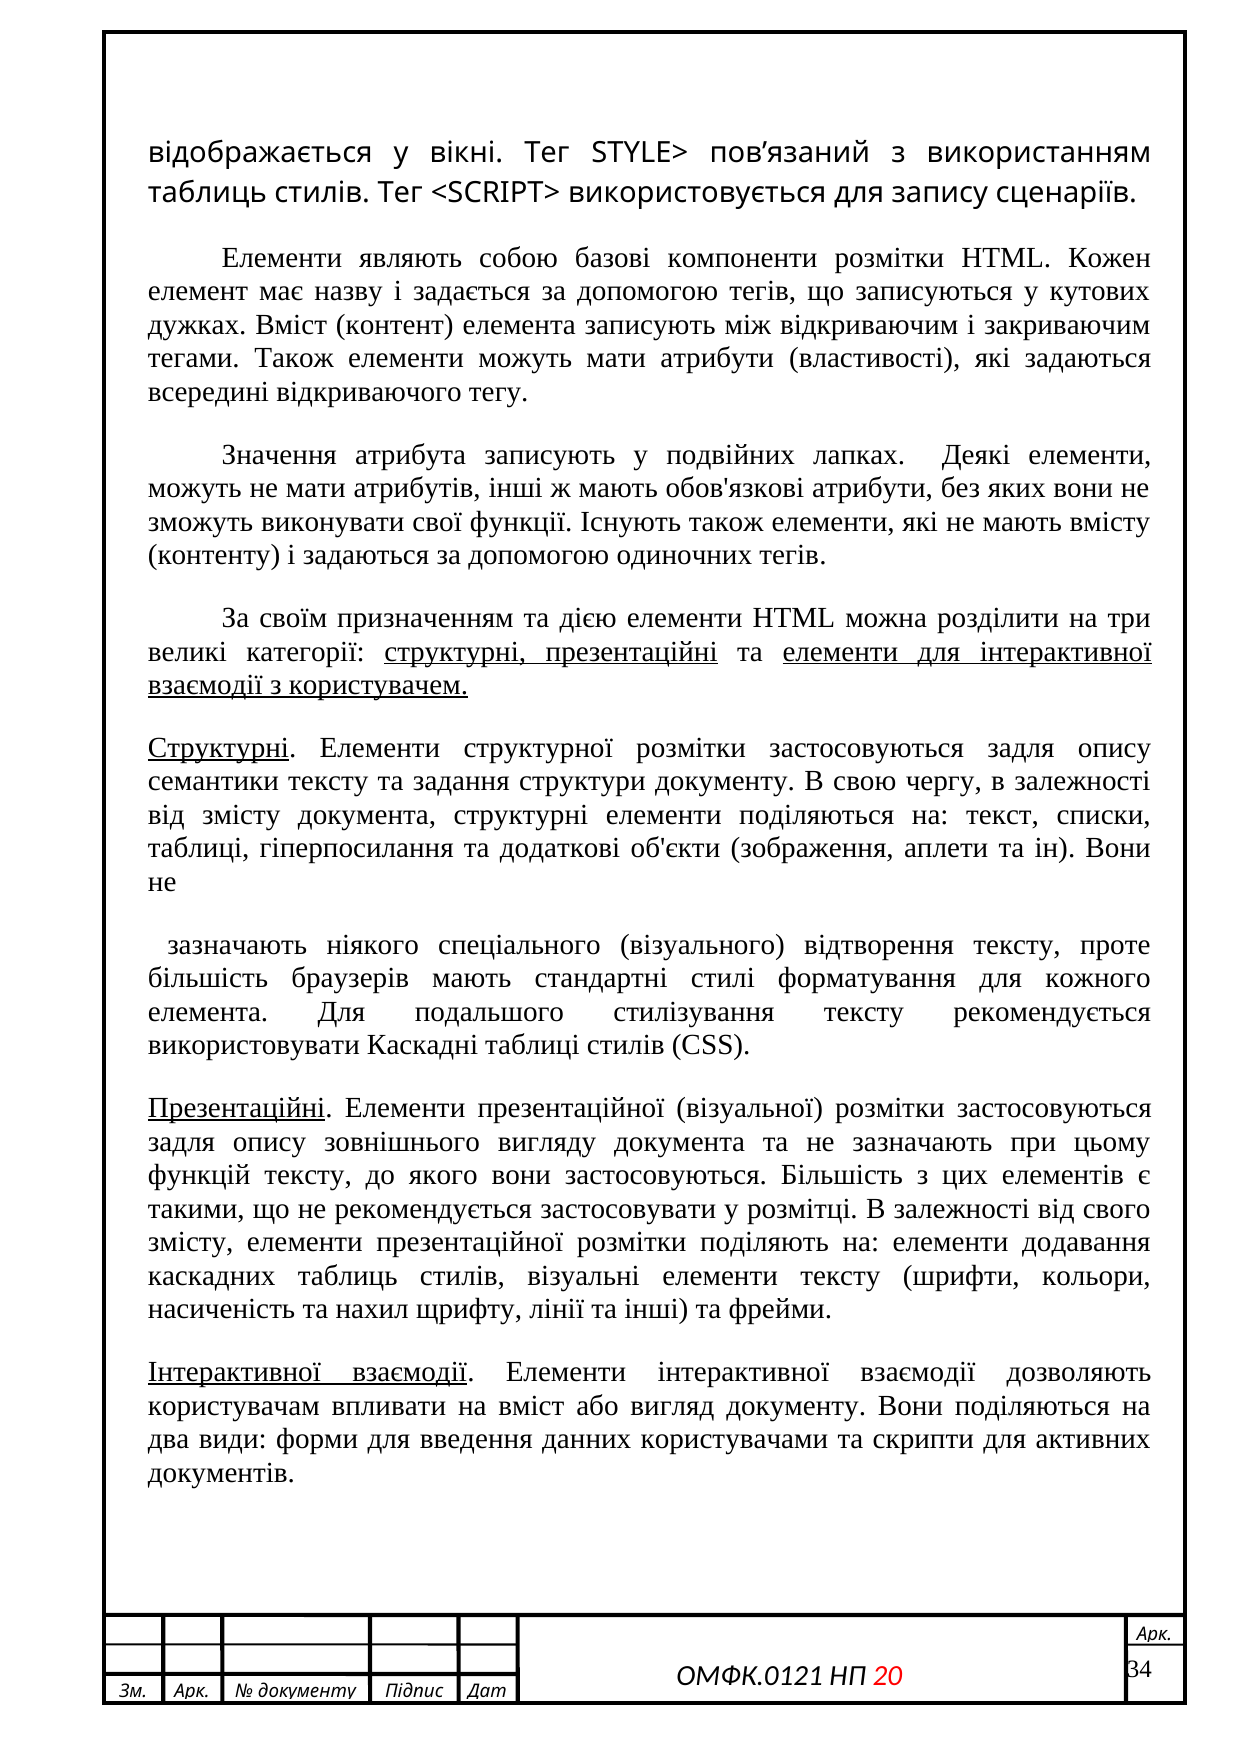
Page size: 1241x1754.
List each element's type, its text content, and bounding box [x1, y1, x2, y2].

text За своїм призначенням та дією елементи HTML можна розділити на три великі категорії: структурні, презентаційні та елементи для інтерактивної взаємодії з користувачем. [148, 600, 1152, 701]
text Інтерактивної взаємодії. Елементи інтерактивної взаємодії дозволяють користувачам впливати на вміст або вигляд документу. Вони поділяються на два види: форми для введення данних користувачами та скрипти для активних документів. [148, 1354, 1152, 1488]
text Презентаційні. Елементи презентаційної (візуальної) розмітки застосовуються задля опису зовнішнього вигляду документа та не зазначають при цьому функцій тексту, до якого вони застосовуються. Більшість з цих елементів є такими, що не рекомендується застосовувати у розмітці. В залежності від свого змісту, елементи презентаційної розмітки поділяють на: елементи додавання каскадних таблиць стилів, візуальні елементи тексту (шрифти, кольори, насиченість та нахил щрифту, лінії та інші) та фрейми. [148, 1090, 1152, 1325]
text Елементи являють собою базові компоненти розмітки HTML. Кожен елемент має назву і задається за допомогою тегів, що записуються у кутових дужках. Вміст (контент) елемента записують між відкриваючим і закриваючим тегами. Також елементи можуть мати атрибути (властивості), які задаються всередині відкриваючого тегу. [148, 240, 1152, 408]
text зазначають ніякого спеціального (візуального) відтворення тексту, проте більшість браузерів мають стандартні стилі форматування для кожного елемента. Для подальшого стилізування тексту рекомендується використовувати Каскадні таблиці стилів (CSS). [148, 927, 1152, 1061]
text Значення атрибута записують у подвійних лапках. Деякі елементи, можуть не мати атрибутів, інші ж мають обов'язкові атрибути, без яких вони не зможуть виконувати свої функції. Існують також елементи, які не мають вмісту (контенту) і задаються за допомогою одиночних тегів. [148, 437, 1152, 571]
text Структурні. Елементи структурної розмітки застосовуються задля опису семантики тексту та задання структури документу. В свою чергу, в залежності від змісту документа, структурні елементи поділяються на: текст, списки, таблиці, гіперпосилання та додаткові об'єкти (зображення, аплети та ін). Вони не [148, 730, 1152, 898]
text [148, 131, 1152, 211]
